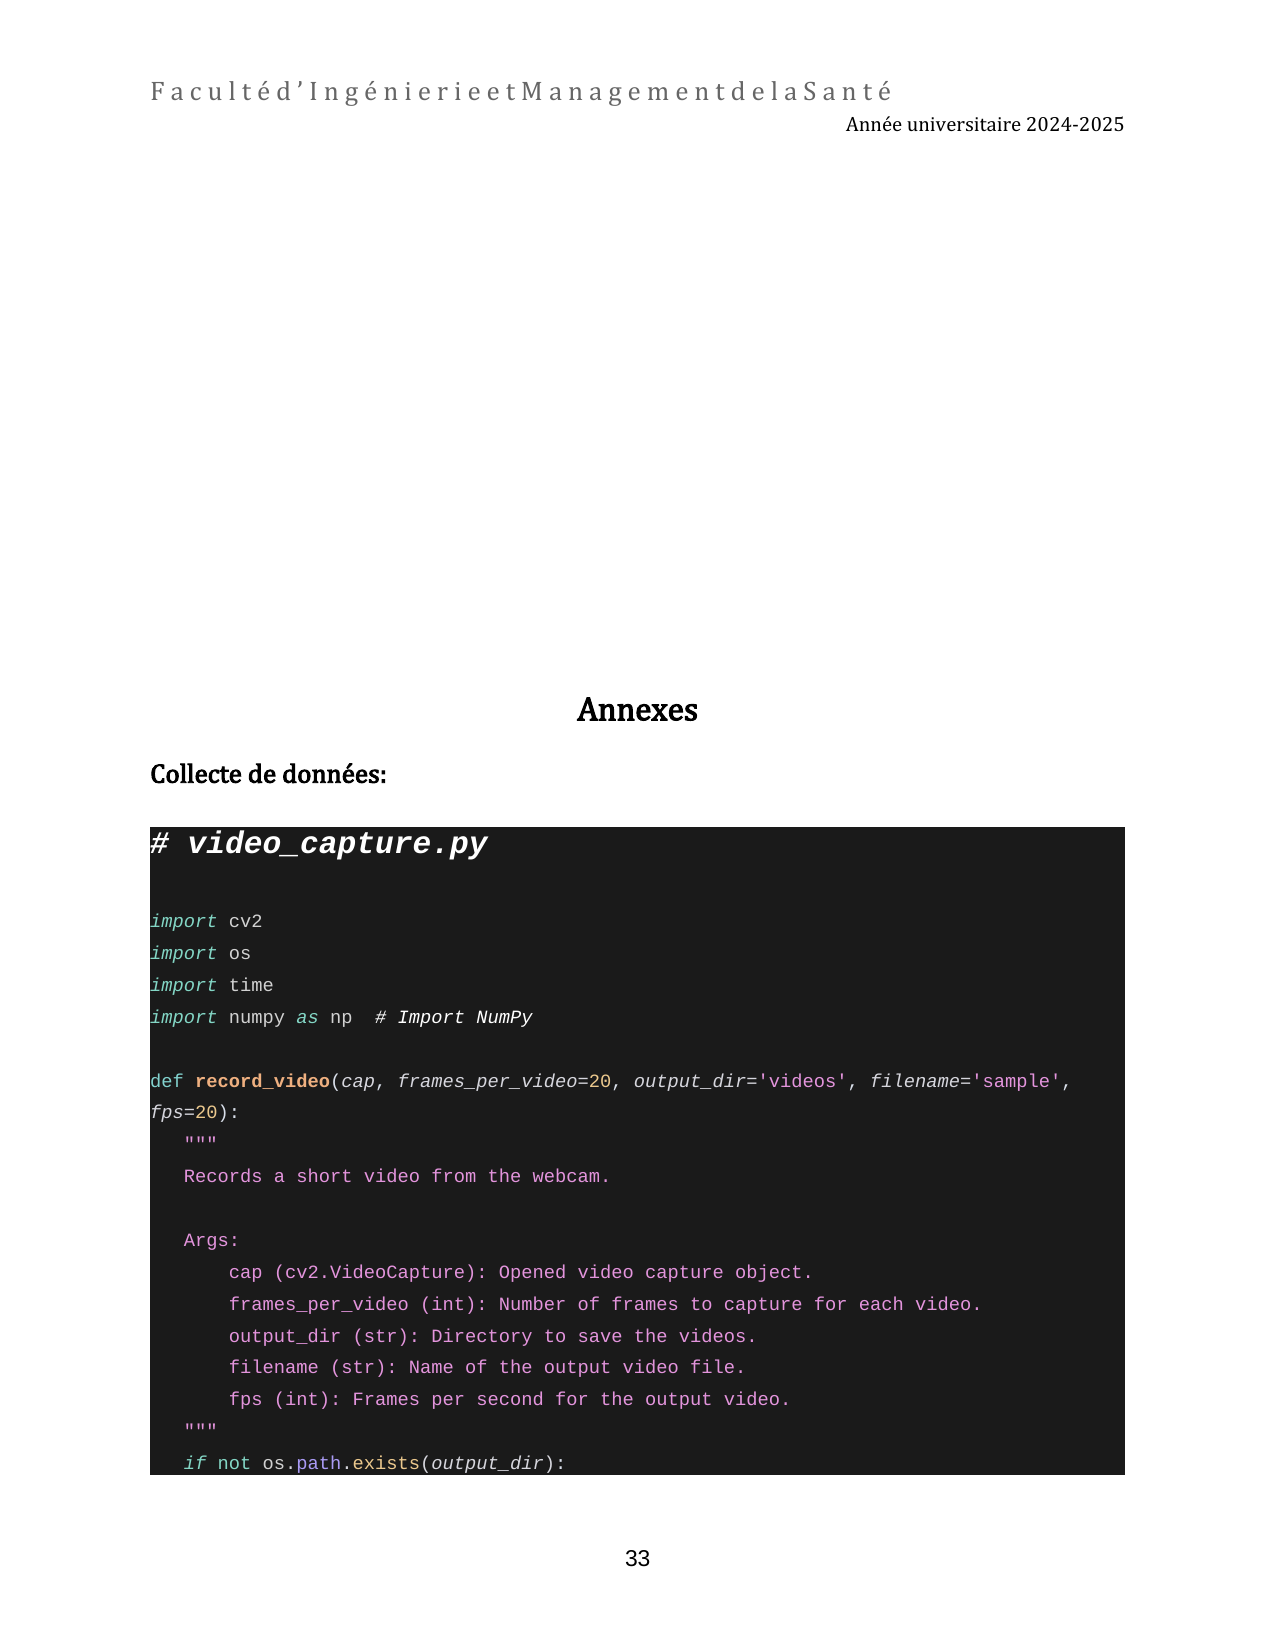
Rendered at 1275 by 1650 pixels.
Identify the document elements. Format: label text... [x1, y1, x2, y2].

text import os [150, 944, 1125, 965]
text """ [150, 1422, 1125, 1443]
text import time [150, 976, 1125, 997]
text def record_video(cap, frames_per_video=20, output_dir='videos', filename='sample', fps=20): [150, 1071, 1125, 1124]
text # video_capture.py [150, 827, 1125, 862]
text output_dir (str): Directory to save the videos. [150, 1326, 1125, 1348]
text if not os.path.exists(output_dir): [150, 1454, 1125, 1475]
text fps (int): Frames per second for the output video. [150, 1390, 1125, 1411]
text Args: [150, 1231, 1125, 1252]
text filename (str): Name of the output video file. [150, 1358, 1125, 1379]
text """ [150, 1135, 1125, 1156]
text frames_per_video (int): Number of frames to capture for each video. [150, 1294, 1125, 1316]
text import cv2 [150, 912, 1125, 933]
subtitle Collecte de données: [150, 757, 1125, 788]
subtitle Annexes [150, 688, 1125, 728]
text import numpy as np # Import NumPy [150, 1008, 1125, 1029]
text Records a short video from the webcam. [150, 1167, 1125, 1188]
text cap (cv2.VideoCapture): Opened video capture object. [150, 1263, 1125, 1284]
